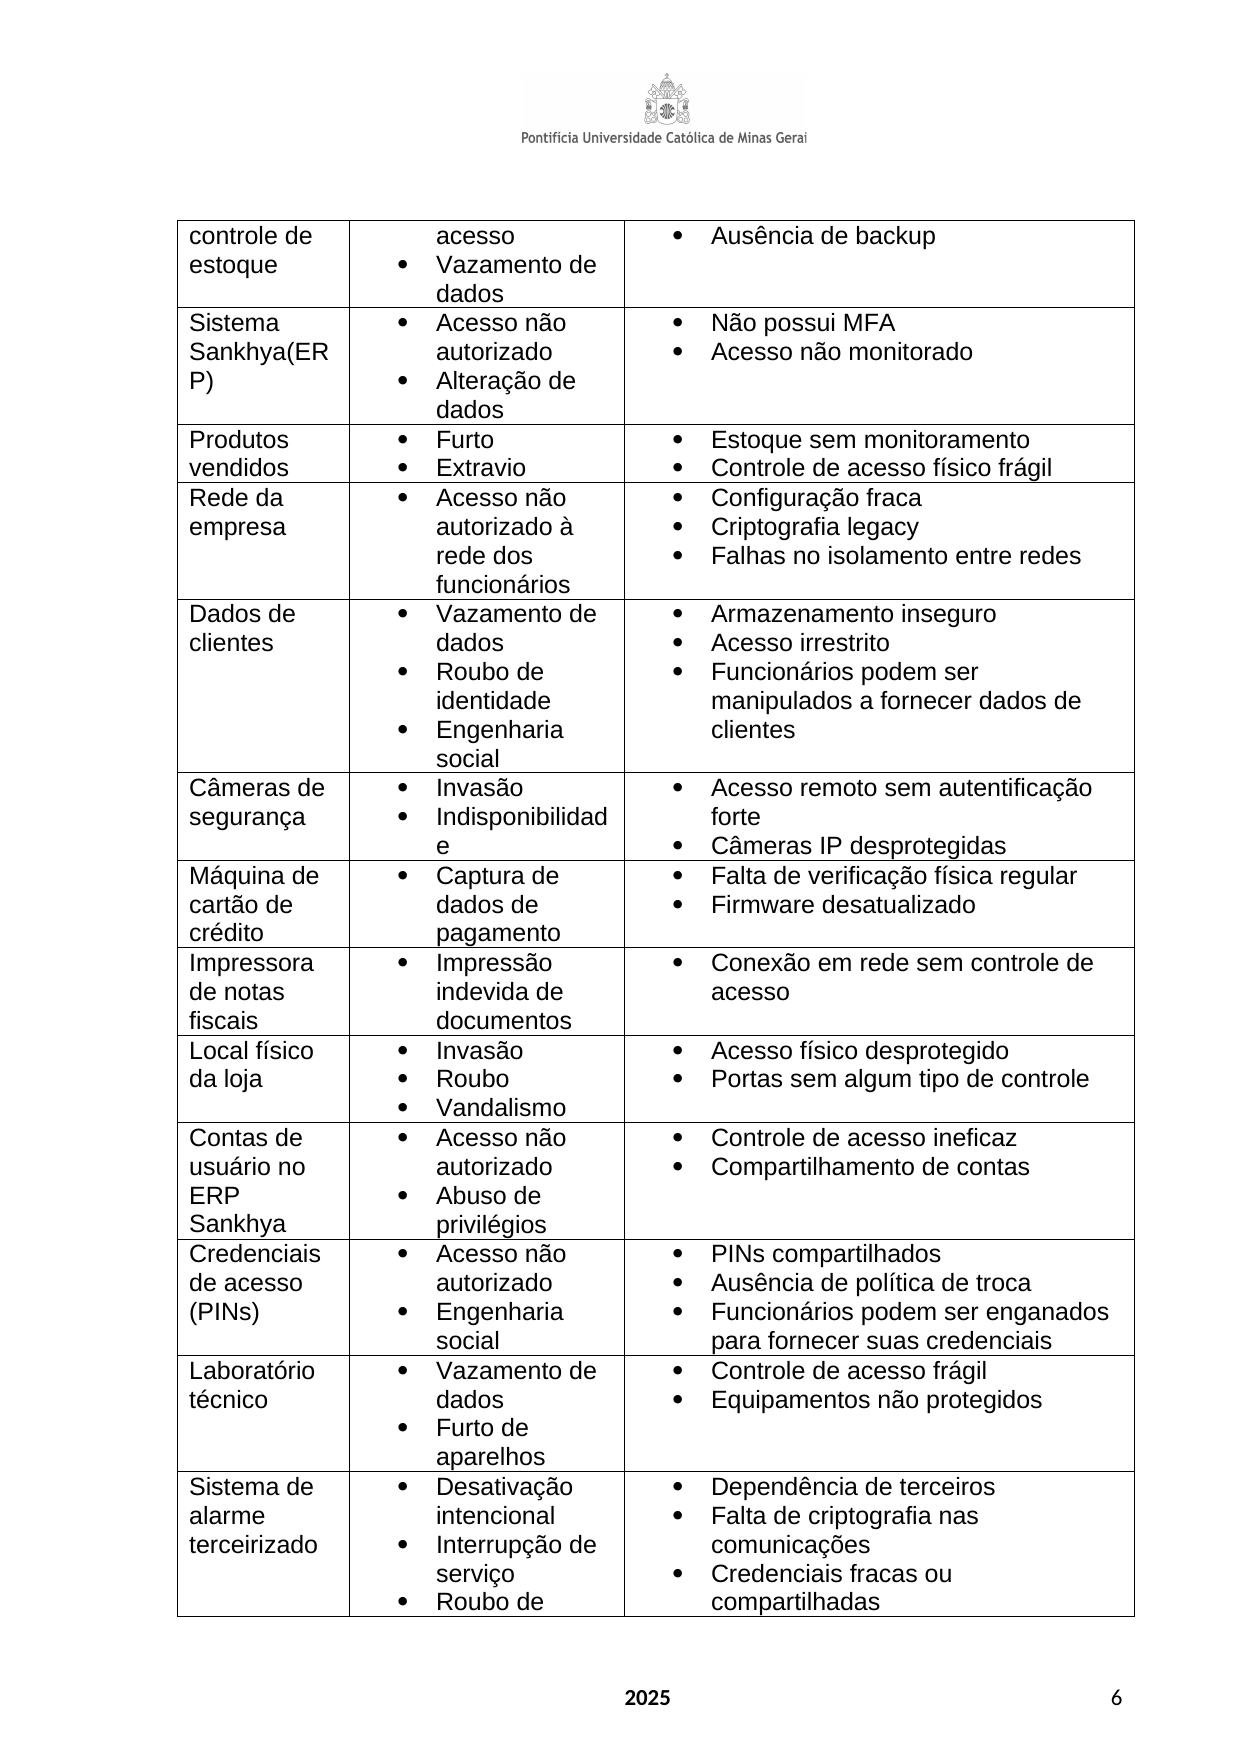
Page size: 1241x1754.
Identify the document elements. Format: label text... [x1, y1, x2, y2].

table_cell Contas de usuário no ERP Sankhya [178, 1123, 349, 1238]
table_cell Invasão Indisponibilidade [350, 773, 624, 860]
table_cell Estoque sem monitoramento Controle de acesso físico frágil [625, 425, 1134, 482]
table_cell PINs compartilhados Ausência de política de troca Funcionários podem ser enganados para fornecer suas credenciais [625, 1240, 1134, 1355]
table_cell Acesso não autorizado Alteração de dados [350, 308, 624, 423]
table_cell Não possui MFA Acesso não monitorado [625, 308, 1134, 423]
table_cell Dados de clientes [178, 600, 349, 772]
table_cell Captura de dados de pagamento [350, 861, 624, 947]
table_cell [350, 1472, 624, 1616]
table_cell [625, 1472, 1134, 1616]
table_cell Acesso não autorizado à rede dos funcionários [350, 483, 624, 598]
table_cell Sistema Sankhya(ERP) [178, 308, 349, 423]
table_cell Vazamento de dados Furto de aparelhos [350, 1356, 624, 1471]
table_cell Local físico da loja [178, 1036, 349, 1122]
table_cell Impressora de notas fiscais [178, 948, 349, 1034]
table_cell Produtos vendidos [178, 425, 349, 482]
table_cell Acesso remoto sem autentificação forte Câmeras IP desprotegidas [625, 773, 1134, 860]
table_cell Impressão indevida de documentos [350, 948, 624, 1034]
table_cell Configuração fraca Criptografia legacy Falhas no isolamento entre redes [625, 483, 1134, 598]
table_cell Falta de verificação física regular Firmware desatualizado [625, 861, 1134, 947]
table_cell Conexão em rede sem controle de acesso [625, 948, 1134, 1034]
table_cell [350, 221, 624, 307]
table_cell Controle de acesso ineficaz Compartilhamento de contas [625, 1123, 1134, 1238]
table_cell Credenciais de acesso (PINs) [178, 1240, 349, 1355]
table_cell Acesso não autorizado Abuso de privilégios [350, 1123, 624, 1238]
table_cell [625, 221, 1134, 307]
table_cell Rede da empresa [178, 483, 349, 598]
table_cell Controle de acesso frágil Equipamentos não protegidos [625, 1356, 1134, 1471]
table_cell Furto Extravio [350, 425, 624, 482]
table_cell Armazenamento inseguro Acesso irrestrito Funcionários podem ser manipulados a fornecer dados de clientes [625, 600, 1134, 772]
table_cell Laboratório técnico [178, 1356, 349, 1471]
table_cell Câmeras de segurança [178, 773, 349, 860]
table_cell Máquina de cartão de crédito [178, 861, 349, 947]
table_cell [178, 221, 349, 307]
table_cell Acesso físico desprotegido Portas sem algum tipo de controle [625, 1036, 1134, 1122]
table_cell Invasão Roubo Vandalismo [350, 1036, 624, 1122]
table_cell Acesso não autorizado Engenharia social [350, 1240, 624, 1355]
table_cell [178, 1472, 349, 1616]
table_cell Vazamento de dados Roubo de identidade Engenharia social [350, 600, 624, 772]
